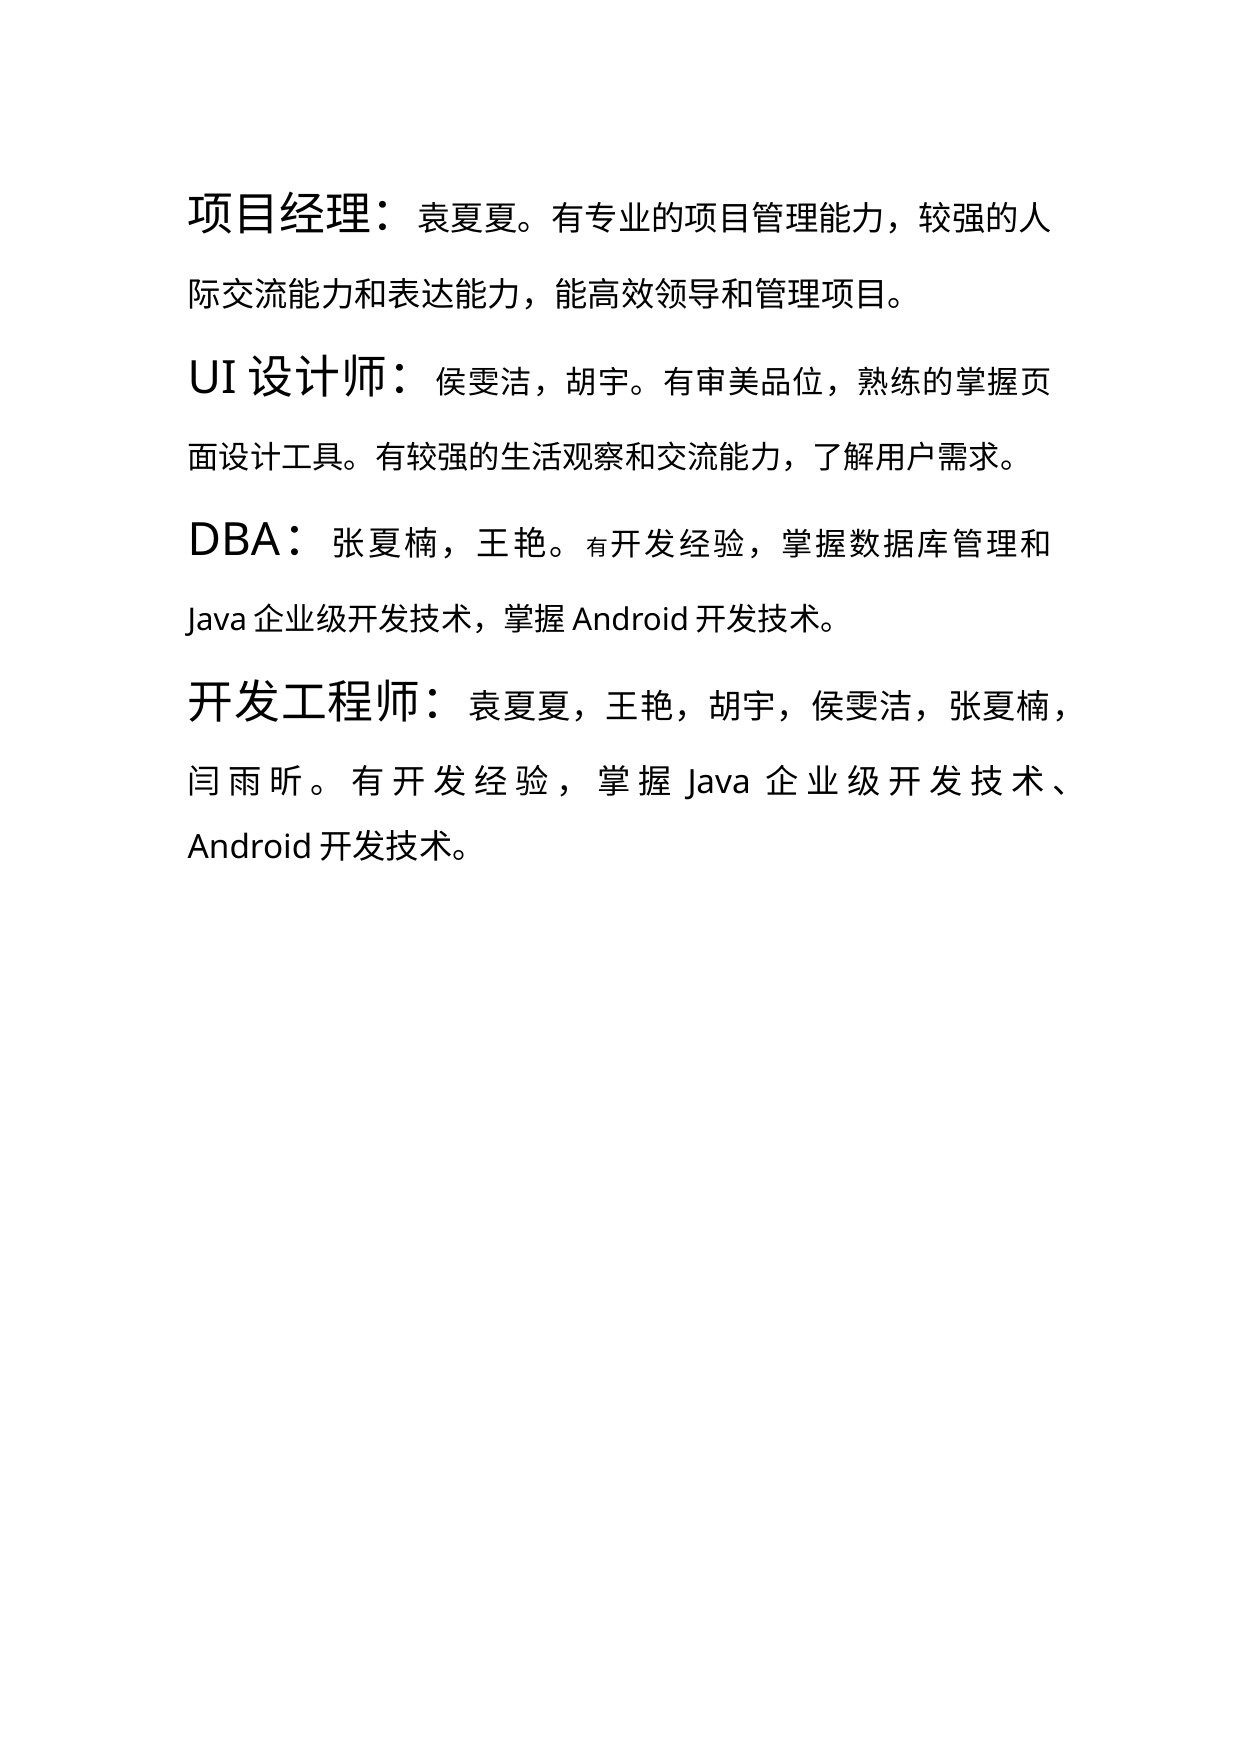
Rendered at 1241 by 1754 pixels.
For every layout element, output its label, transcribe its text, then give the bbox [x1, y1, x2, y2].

text UI设计师：侯雯洁，胡宇。有审美品位，熟练的掌握页面设计工具。有较强的生活观察和交流能力，了解用户需求。 [187, 324, 1053, 487]
text 项目经理：袁夏夏。有专业的项目管理能力，较强的人际交流能力和表达能力，能高效领导和管理项目。 [187, 162, 1053, 324]
text DBA：张夏楠，王艳。有开发经验，掌握数据库管理和Java企业级开发技术，掌握Android开发技术。 [187, 487, 1053, 649]
text 开发工程师：袁夏夏，王艳，胡宇，侯雯洁，张夏楠，闫雨昕。有开发经验，掌握Java企业级开发技术、Android开发技术。 [187, 649, 1053, 877]
